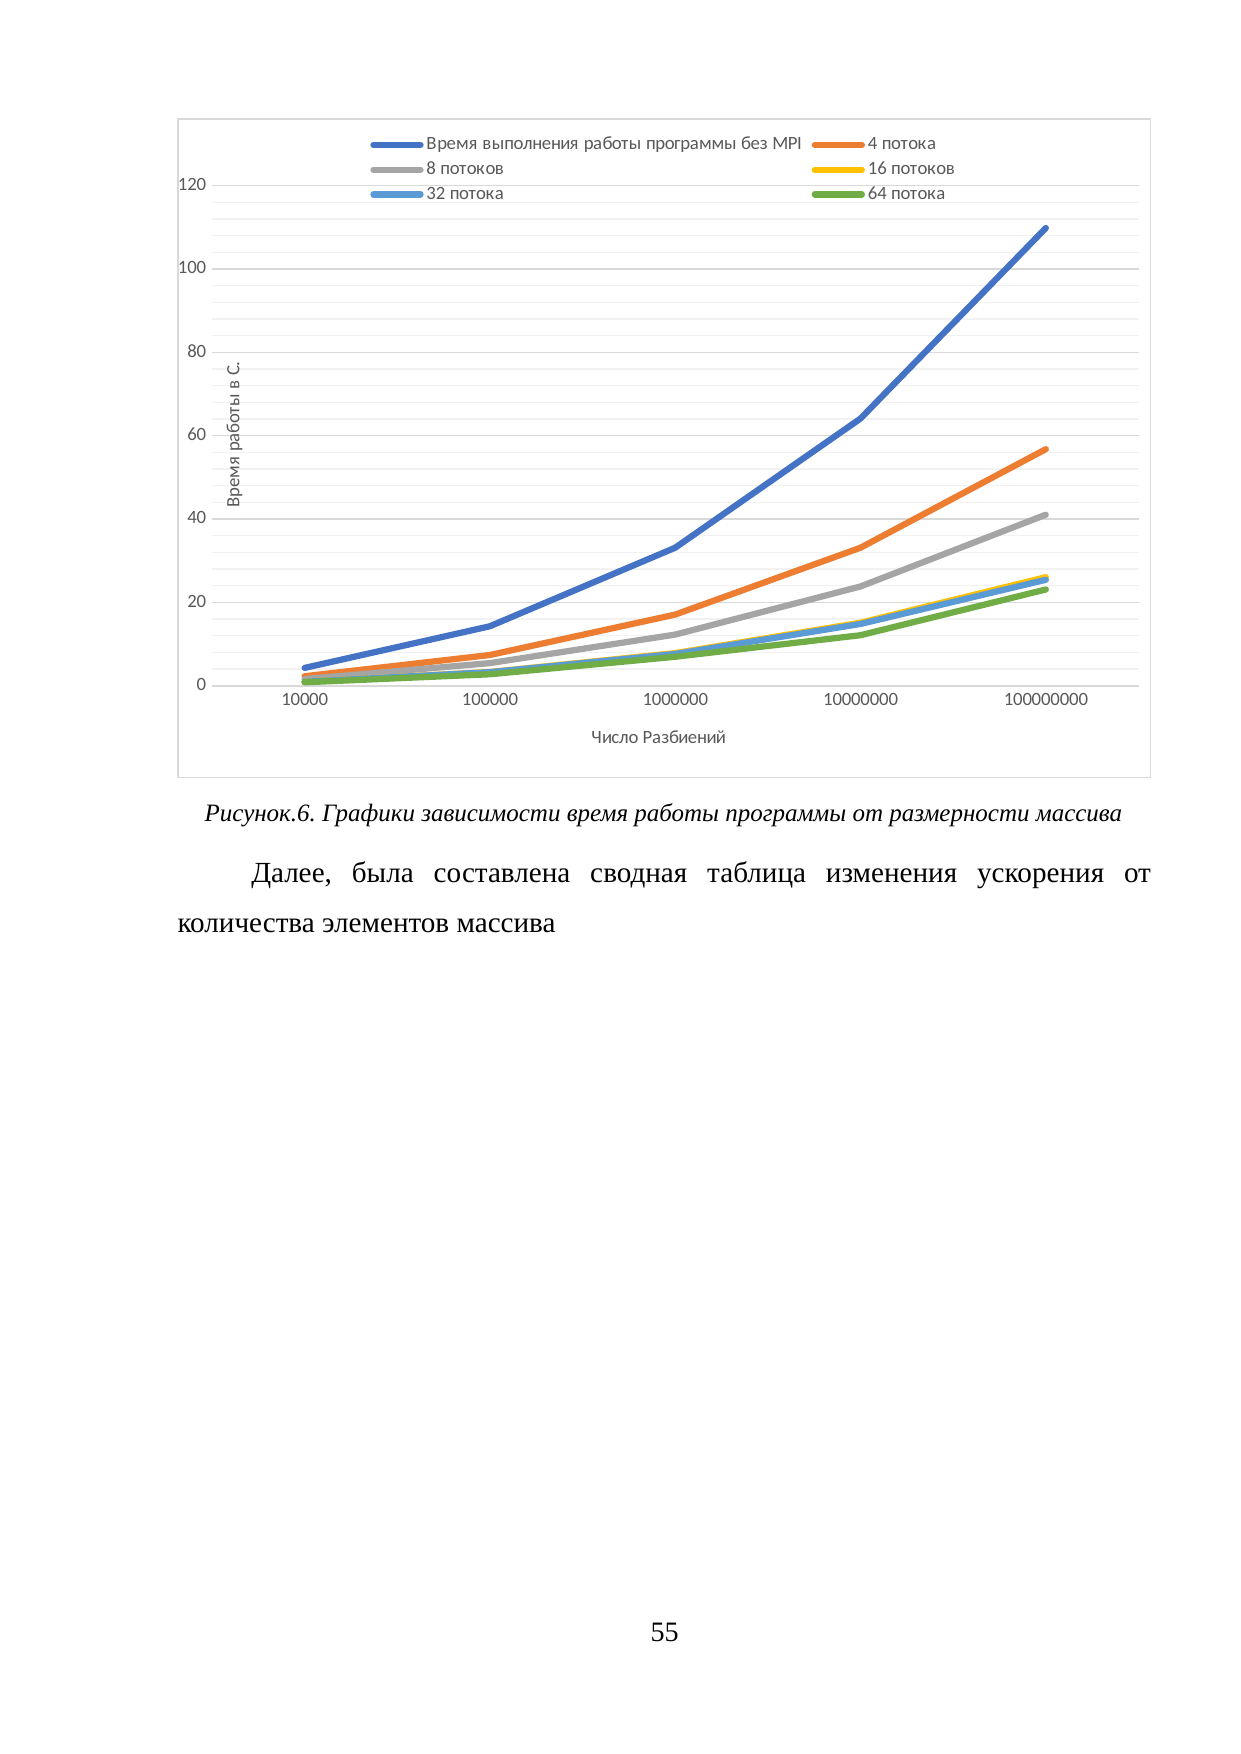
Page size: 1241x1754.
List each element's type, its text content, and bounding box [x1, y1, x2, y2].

text Далее, была составлена сводная таблица изменения ускорения от количества элементов массива [177, 855, 1152, 939]
text Рисунок.6. Графики зависимости время работы программы от размерности массива [177, 798, 1152, 826]
